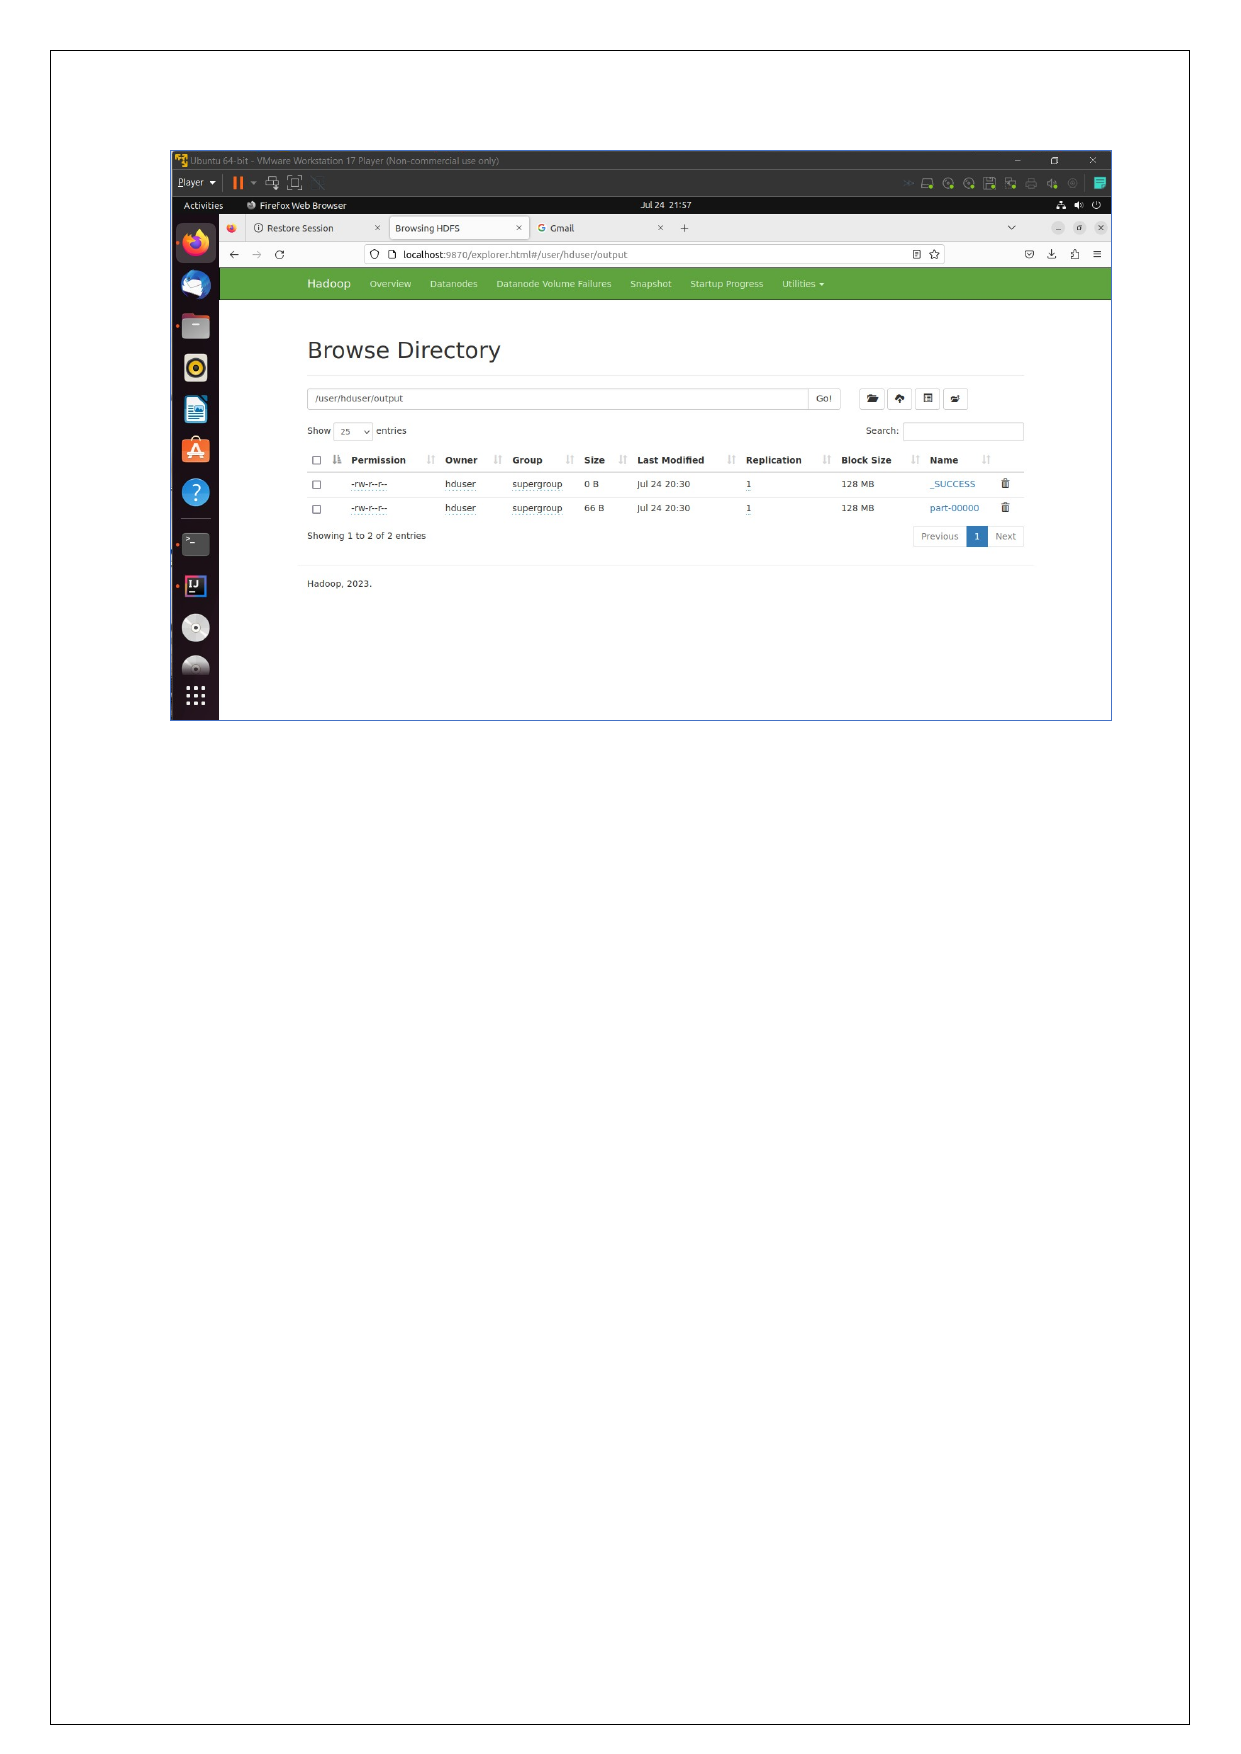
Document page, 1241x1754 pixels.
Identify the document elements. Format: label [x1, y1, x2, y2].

picture [171, 151, 1111, 720]
